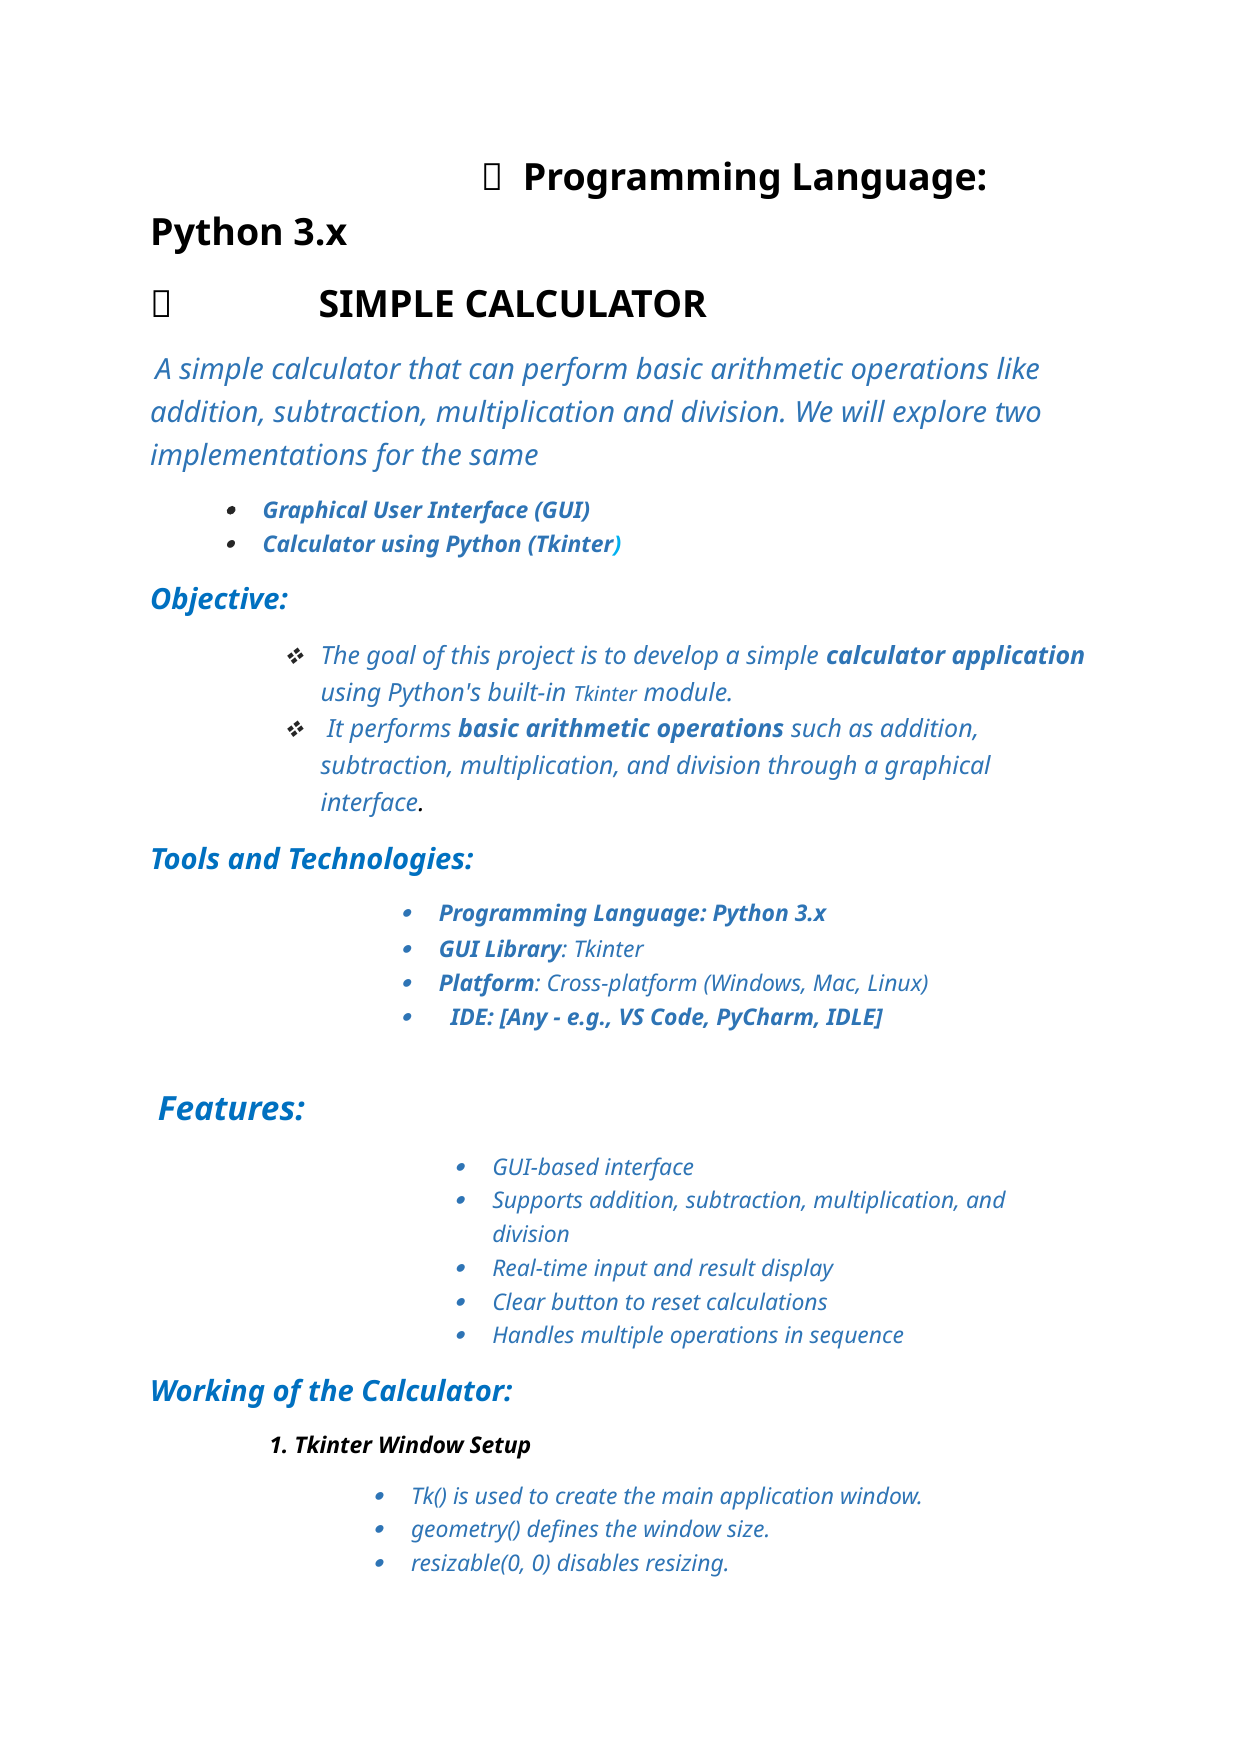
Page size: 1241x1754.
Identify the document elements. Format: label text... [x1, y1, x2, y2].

list Clear button to reset calculations [454, 1286, 1090, 1317]
list Programming Language: Python 3.x [401, 897, 1090, 929]
text Working of the Calculator: [150, 1370, 1090, 1409]
list Graphical User Interface (GUI) [225, 494, 1090, 525]
list Handles multiple operations in sequence [454, 1319, 1090, 1351]
text  Programming Language: Python 3.x [150, 150, 1090, 256]
text Objective: [150, 578, 1090, 618]
text Tools and Technologies: [150, 838, 1090, 878]
text Features: [150, 1085, 1090, 1130]
text  SIMPLE CALCULATOR [150, 277, 1090, 328]
list It performs basic arithmetic operations such as addition, subtraction, multiplication, and division through a graphical interface. [283, 711, 1090, 818]
text A simple calculator that can perform basic arithmetic operations like addition, subtraction, multiplication and division. We will explore two implementations for the same [150, 349, 1090, 474]
list Real-time input and result display [454, 1252, 1090, 1283]
list Platform: Cross-platform (Windows, Mac, Linux) [401, 967, 1090, 998]
list geometry() defines the window size. [373, 1513, 1090, 1545]
list Tk() is used to create the main application window. [373, 1480, 1090, 1511]
list GUI-based interface [454, 1151, 1090, 1182]
list resizable(0, 0) disables resizing. [373, 1547, 1090, 1578]
list IDE: [Any - e.g., VS Code, PyCharm, IDLE] [401, 1001, 1090, 1032]
list Calculator using Python (Tkinter) [225, 527, 1090, 559]
list GUI Library: Tkinter [401, 933, 1090, 964]
list The goal of this project is to develop a simple calculator application using Python's built-in Tkinter module. [283, 637, 1090, 708]
text 1. Tkinter Window Setup [150, 1429, 1090, 1461]
list Supports addition, subtraction, multiplication, and division [454, 1184, 1090, 1249]
